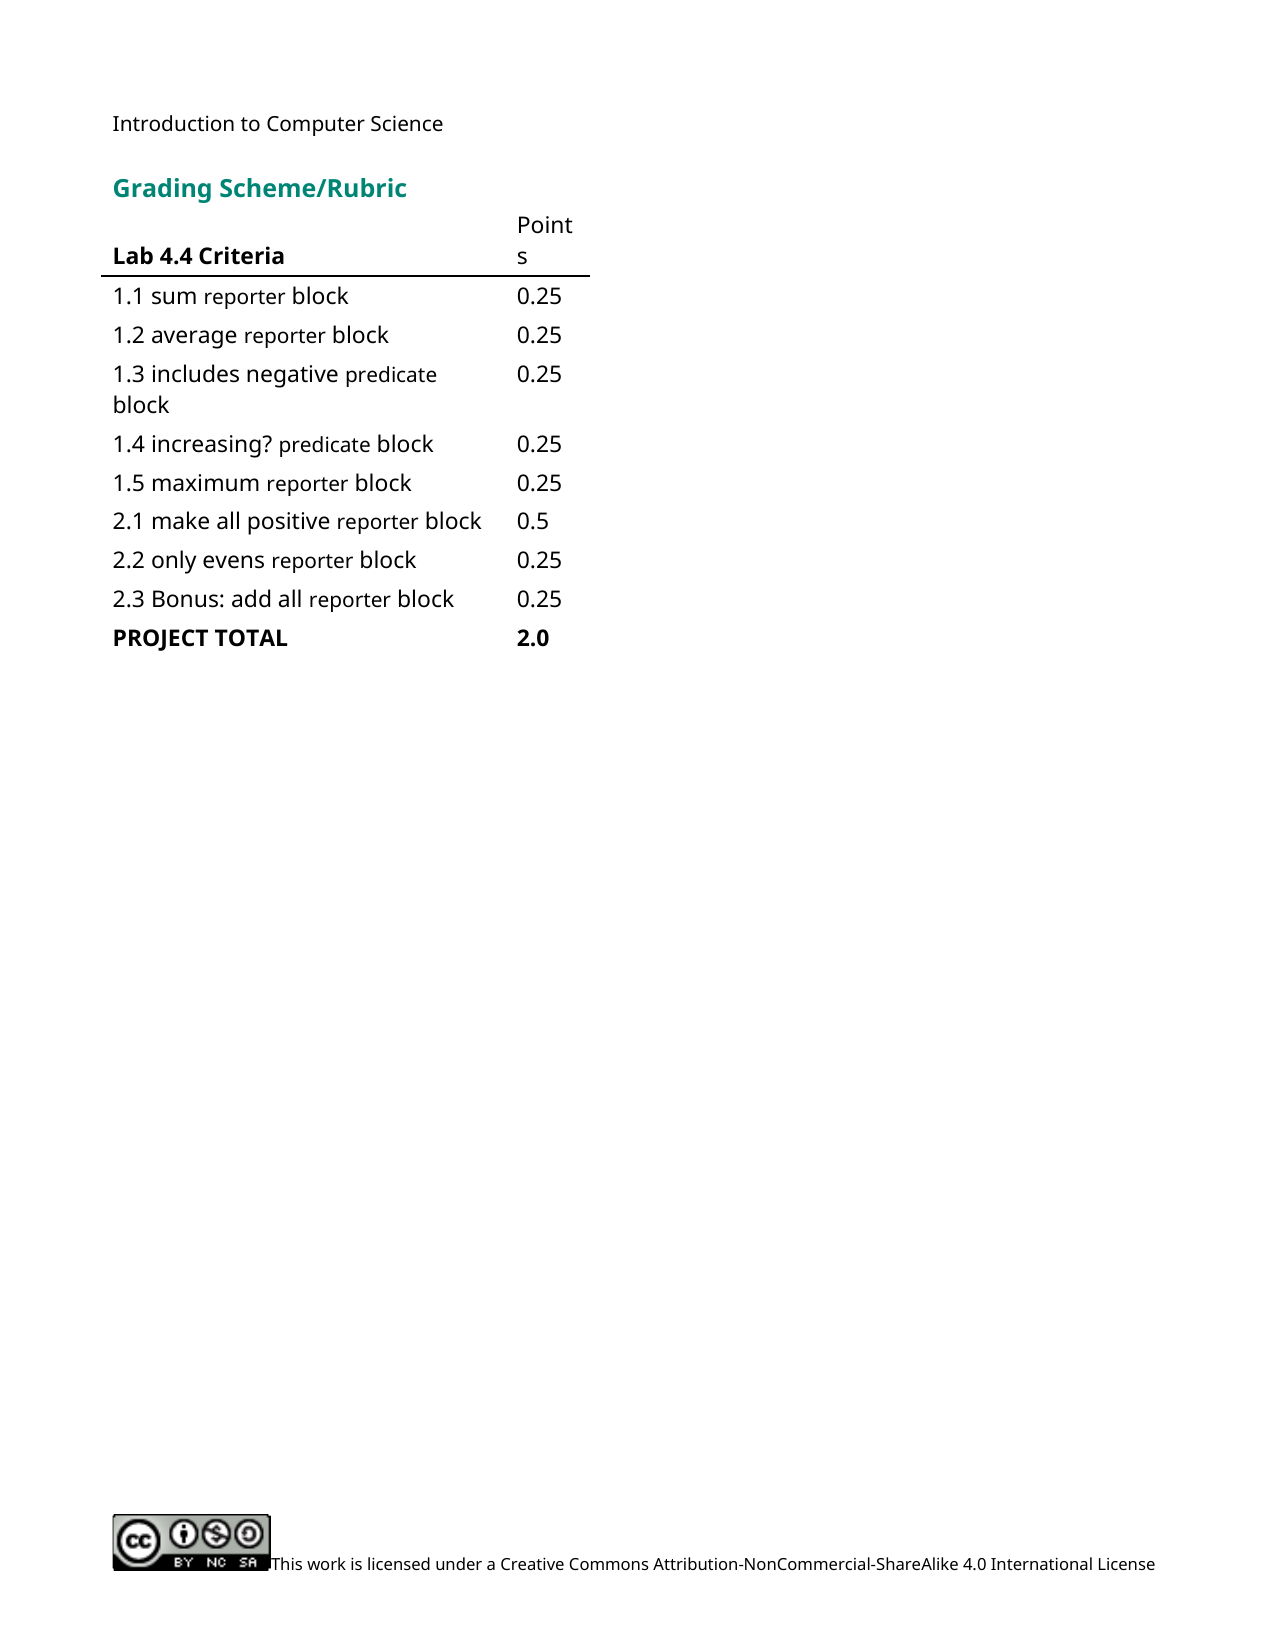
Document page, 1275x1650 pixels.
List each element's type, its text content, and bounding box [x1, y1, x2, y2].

table_cell 0.25 [505, 354, 590, 424]
table_cell 2.0 [505, 618, 590, 656]
table_cell 0.25 [505, 277, 590, 315]
table_cell 0.5 [505, 501, 590, 540]
table_cell 1.5 maximum reporter block [101, 463, 505, 501]
table_cell 0.25 [505, 463, 590, 501]
table_header Points [505, 205, 590, 275]
table_cell 2.3 Bonus: add all reporter block [101, 579, 505, 618]
picture [112, 1514, 271, 1571]
subtitle Grading Scheme/Rubric [112, 171, 1162, 205]
table_cell 1.4 increasing? predicate block [101, 424, 505, 463]
table_cell 2.2 only evens reporter block [101, 540, 505, 579]
table_cell 2.1 make all positive reporter block [101, 501, 505, 540]
table_cell 1.1 sum reporter block [101, 277, 505, 315]
table_header Lab 4.4 Criteria [101, 205, 505, 275]
table_cell 0.25 [505, 424, 590, 463]
table_cell 0.25 [505, 315, 590, 354]
table_cell PROJECT TOTAL [101, 618, 505, 656]
table_cell 0.25 [505, 540, 590, 579]
table_cell 1.3 includes negative predicate block [101, 354, 505, 424]
table_cell 1.2 average reporter block [101, 315, 505, 354]
table_cell 0.25 [505, 579, 590, 618]
